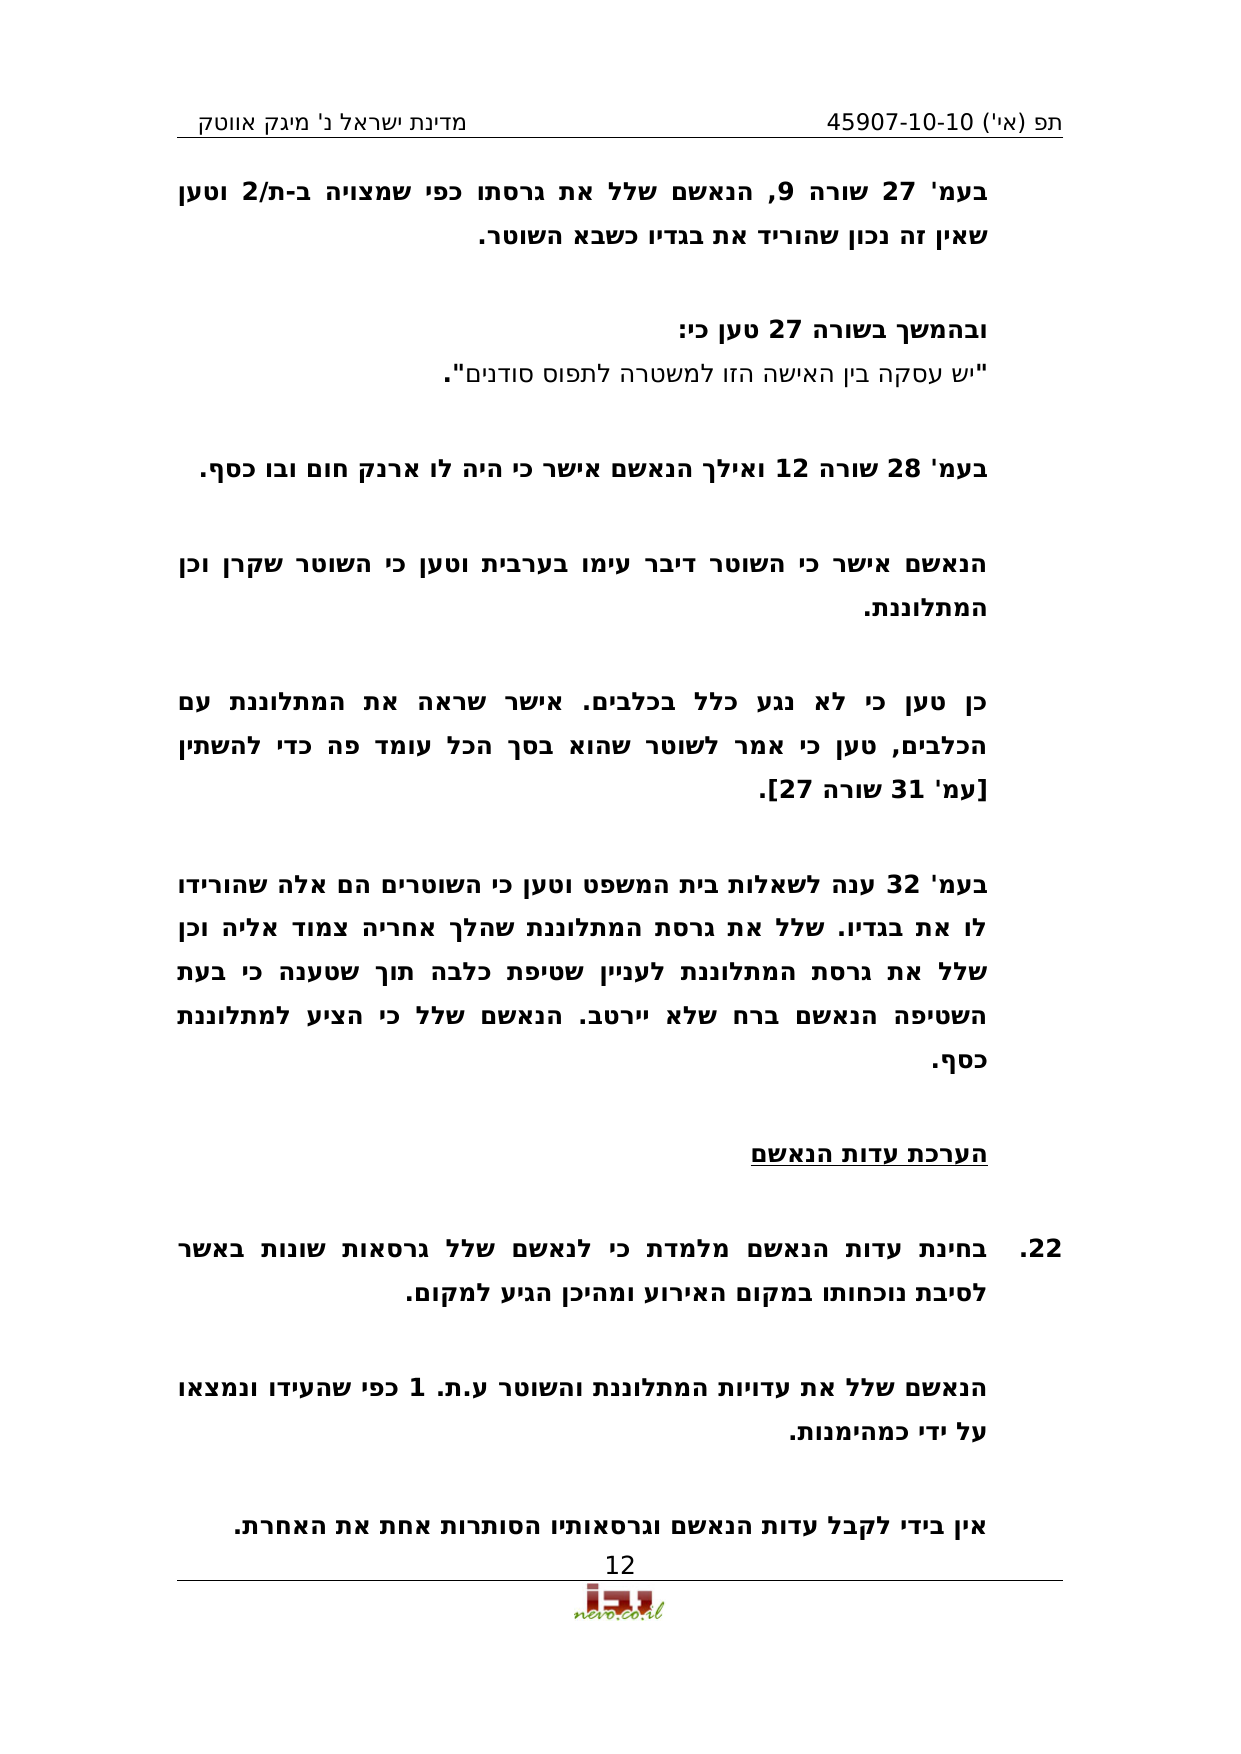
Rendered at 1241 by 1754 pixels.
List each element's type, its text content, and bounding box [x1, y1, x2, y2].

text כן טען כי לא נגע כלל בכלבים. אישר שראה את המתלוננת עם הכלבים, טען כי אמר לשוטר שהוא בסך הכל עומד פה כדי להשתין [עמ' 31 שורה 27]. [177, 688, 1063, 804]
text בעמ' 28 שורה 12 ואילך הנאשם אישר כי היה לו ארנק חום ובו כסף. [177, 454, 1063, 483]
text 22. בחינת עדות הנאשם מלמדת כי לנאשם שלל גרסאות שונות באשר לסיבת נוכחותו במקום האירוע ומהיכן הגיע למקום. [177, 1234, 1063, 1307]
text הערכת עדות הנאשם [177, 1140, 988, 1169]
text "יש עסקה בין האישה הזו למשטרה לתפוס סודנים". [177, 359, 1063, 389]
text אין בידי לקבל עדות הנאשם וגרסאותיו הסותרות אחת את האחרת. [177, 1512, 1063, 1541]
text הנאשם אישר כי השוטר דיבר עימו בערבית וטען כי השוטר שקרן וכן המתלוננת. [177, 549, 1063, 622]
text הנאשם שלל את עדויות המתלוננת והשוטר ע.ת. 1 כפי שהעידו ונמצאו על ידי כמהימנות. [177, 1373, 988, 1446]
text בעמ' 32 ענה לשאלות בית המשפט וטען כי השוטרים הם אלה שהורידו לו את בגדיו. שלל את גרסת המתלוננת שהלך אחריה צמוד אליה וכן שלל את גרסת המתלוננת לעניין שטיפת כלבה תוך שטענה כי בעת השטיפה הנאשם ברח שלא יירטב. הנאשם שלל כי הציע למתלוננת כסף. [177, 870, 1063, 1074]
text ובהמשך בשורה 27 טען כי: [177, 316, 1063, 345]
picture [574, 1583, 666, 1621]
text בעמ' 27 שורה 9, הנאשם שלל את גרסתו כפי שמצויה ב-ת/2 וטען שאין זה נכון שהוריד את בגדיו כשבא השוטר. [177, 177, 1063, 250]
